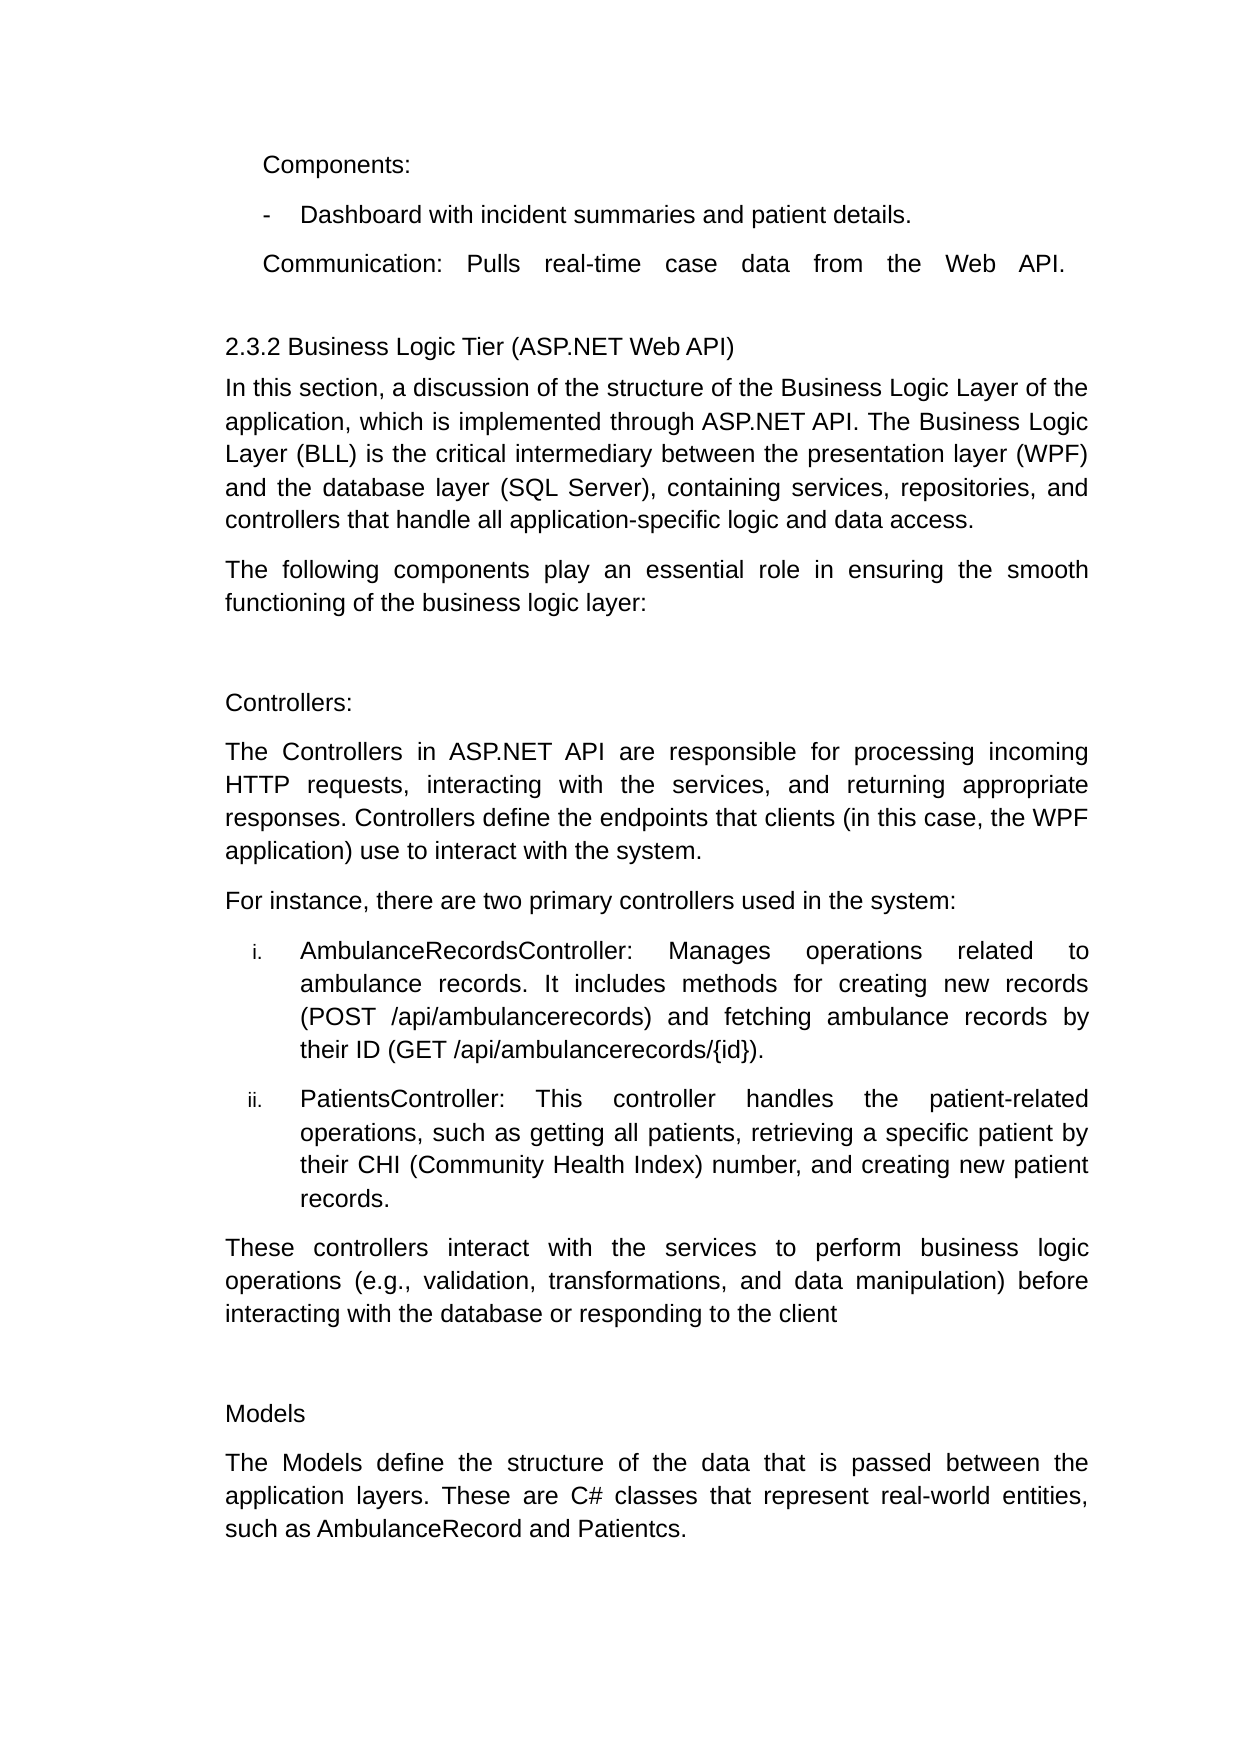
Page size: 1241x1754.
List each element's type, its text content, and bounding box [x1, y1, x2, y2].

list AmbulanceRecordsController: Manages operations related to ambulance records. It includes methods for creating new records (POST /api/ambulancerecords) and fetching ambulance records by their ID (GET /api/ambulancerecords/{id}). [262, 936, 1090, 1063]
text These controllers interact with the services to perform business logic operations (e.g., validation, transformations, and data manipulation) before interacting with the database or responding to the client [225, 1233, 1090, 1328]
text The Controllers in ASP.NET API are responsible for processing incoming HTTP requests, interacting with the services, and returning appropriate responses. Controllers define the endpoints that clients (in this case, the WPF application) use to interact with the system. [225, 737, 1090, 865]
text Models [225, 1399, 1090, 1427]
text For instance, there are two primary controllers used in the system: [225, 886, 1090, 915]
text The following components play an essential role in ensuring the smooth functioning of the business logic layer: [225, 555, 1090, 617]
text The Models define the structure of the data that is passed between the application layers. These are C# classes that represent real-world entities, such as AmbulanceRecord and Patientcs. [225, 1448, 1090, 1543]
text In this section, a discussion of the structure of the Business Logic Layer of the application, which is implemented through ASP.NET API. The Business Logic Layer (BLL) is the critical intermediary between the presentation layer (WPF) and the database layer (SQL Server), containing services, repositories, and controllers that handle all application-specific logic and data access. [225, 373, 1090, 534]
list PatientsController: This controller handles the patient-related operations, such as getting all patients, retrieving a specific patient by their CHI (Community Health Index) number, and creating new patient records. [262, 1084, 1090, 1212]
text Controllers: [225, 688, 1090, 716]
subtitle 2.3.2 Business Logic Tier (ASP.NET Web API) [225, 332, 1090, 361]
list Dashboard with incident summaries and patient details. [262, 200, 1090, 228]
text Communication: Pulls real-time case data from the Web API. [225, 249, 1090, 311]
text Components: [225, 150, 1090, 179]
